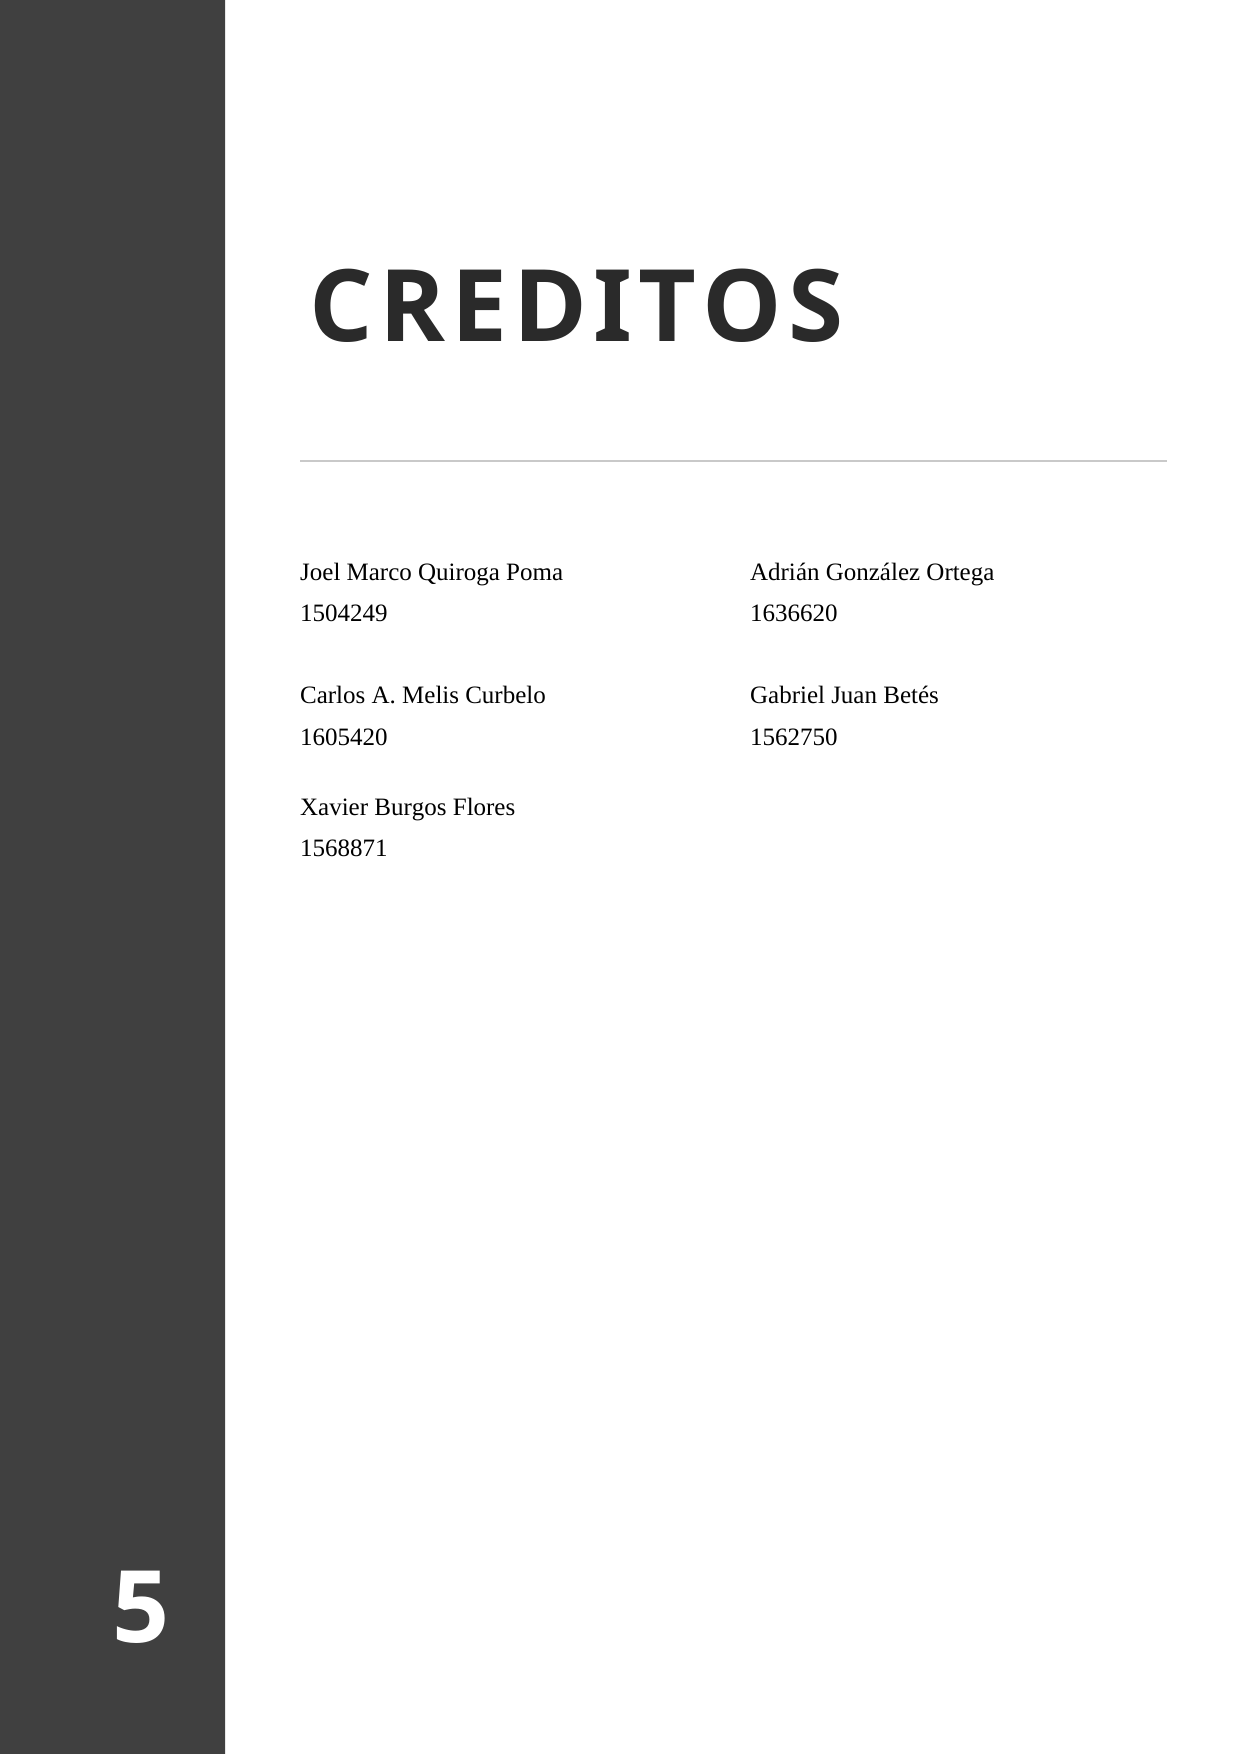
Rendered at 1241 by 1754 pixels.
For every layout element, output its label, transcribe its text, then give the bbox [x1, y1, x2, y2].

text Carlos A. Melis Curbelo Gabriel Juan Betés [300, 680, 1165, 709]
text Joel Marco Quiroga Poma Adrián González Ortega [300, 557, 1165, 586]
table_header CREDITOS [300, 158, 1167, 459]
text 1568871 [300, 833, 1165, 862]
text 1605420 1562750 [300, 722, 1165, 750]
text 1504249 1636620 [300, 598, 1165, 627]
text Xavier Burgos Flores [300, 792, 1165, 820]
